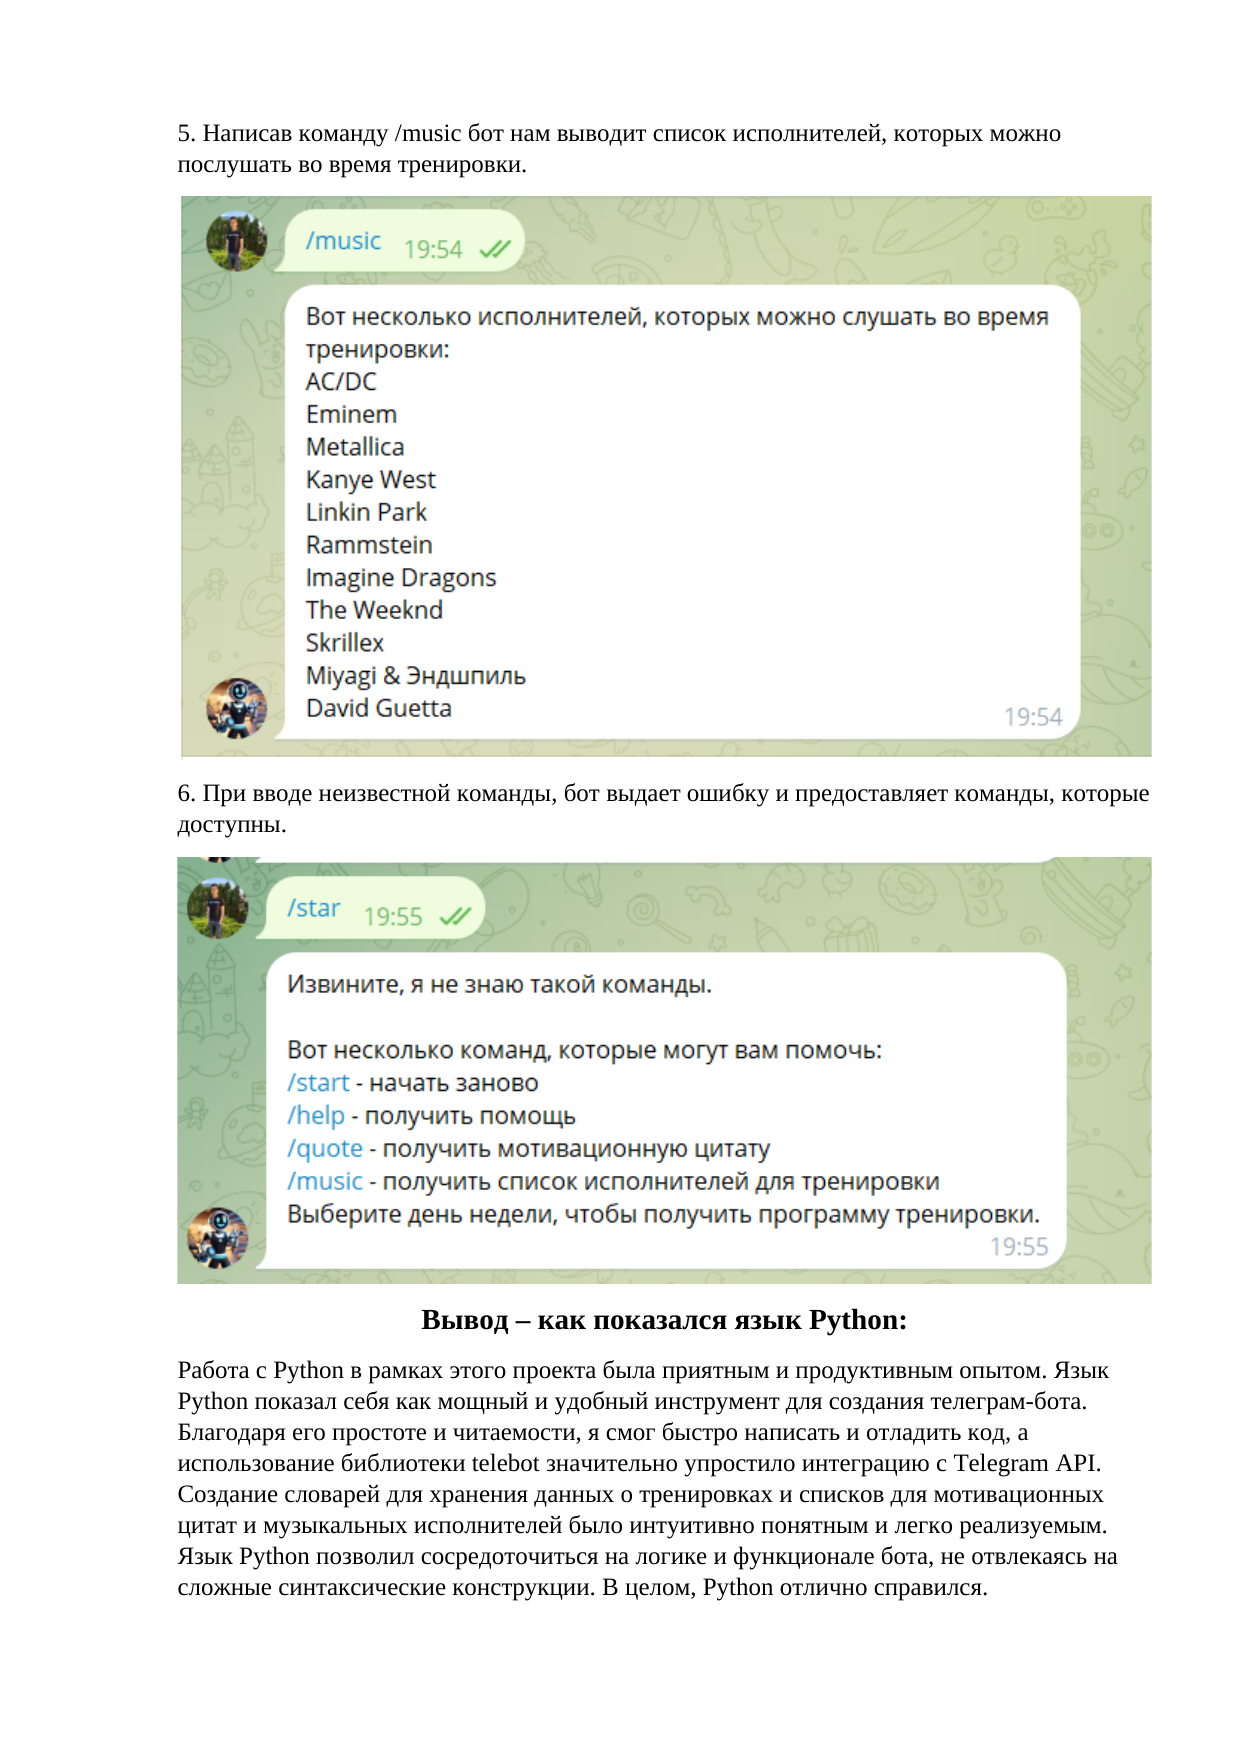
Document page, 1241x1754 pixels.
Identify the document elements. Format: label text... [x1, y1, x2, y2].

text 5. Написав команду /music бот нам выводит список исполнителей, которых можно послушать во время тренировки. [177, 118, 1152, 178]
picture [177, 196, 1152, 760]
text Работа с Python в рамках этого проекта была приятным и продуктивным опытом. Язык Python показал себя как мощный и удобный инструмент для создания телеграм-бота. Благодаря его простоте и читаемости, я смог быстро написать и отладить код, а использование библиотеки telebot значительно упростило интеграцию с Telegram API. Создание словарей для хранения данных о тренировках и списков для мотивационных цитат и музыкальных исполнителей было интуитивно понятным и легко реализуемым. Язык Python позволил сосредоточиться на логике и функционале бота, не отвлекаясь на сложные синтаксические конструкции. В целом, Python отлично справился. [177, 1355, 1152, 1601]
text Вывод – как показался язык Python: [177, 1302, 1152, 1336]
picture [177, 857, 1152, 1284]
text 6. При вводе неизвестной команды, бот выдает ошибку и предоставляет команды, которые доступны. [177, 778, 1152, 838]
